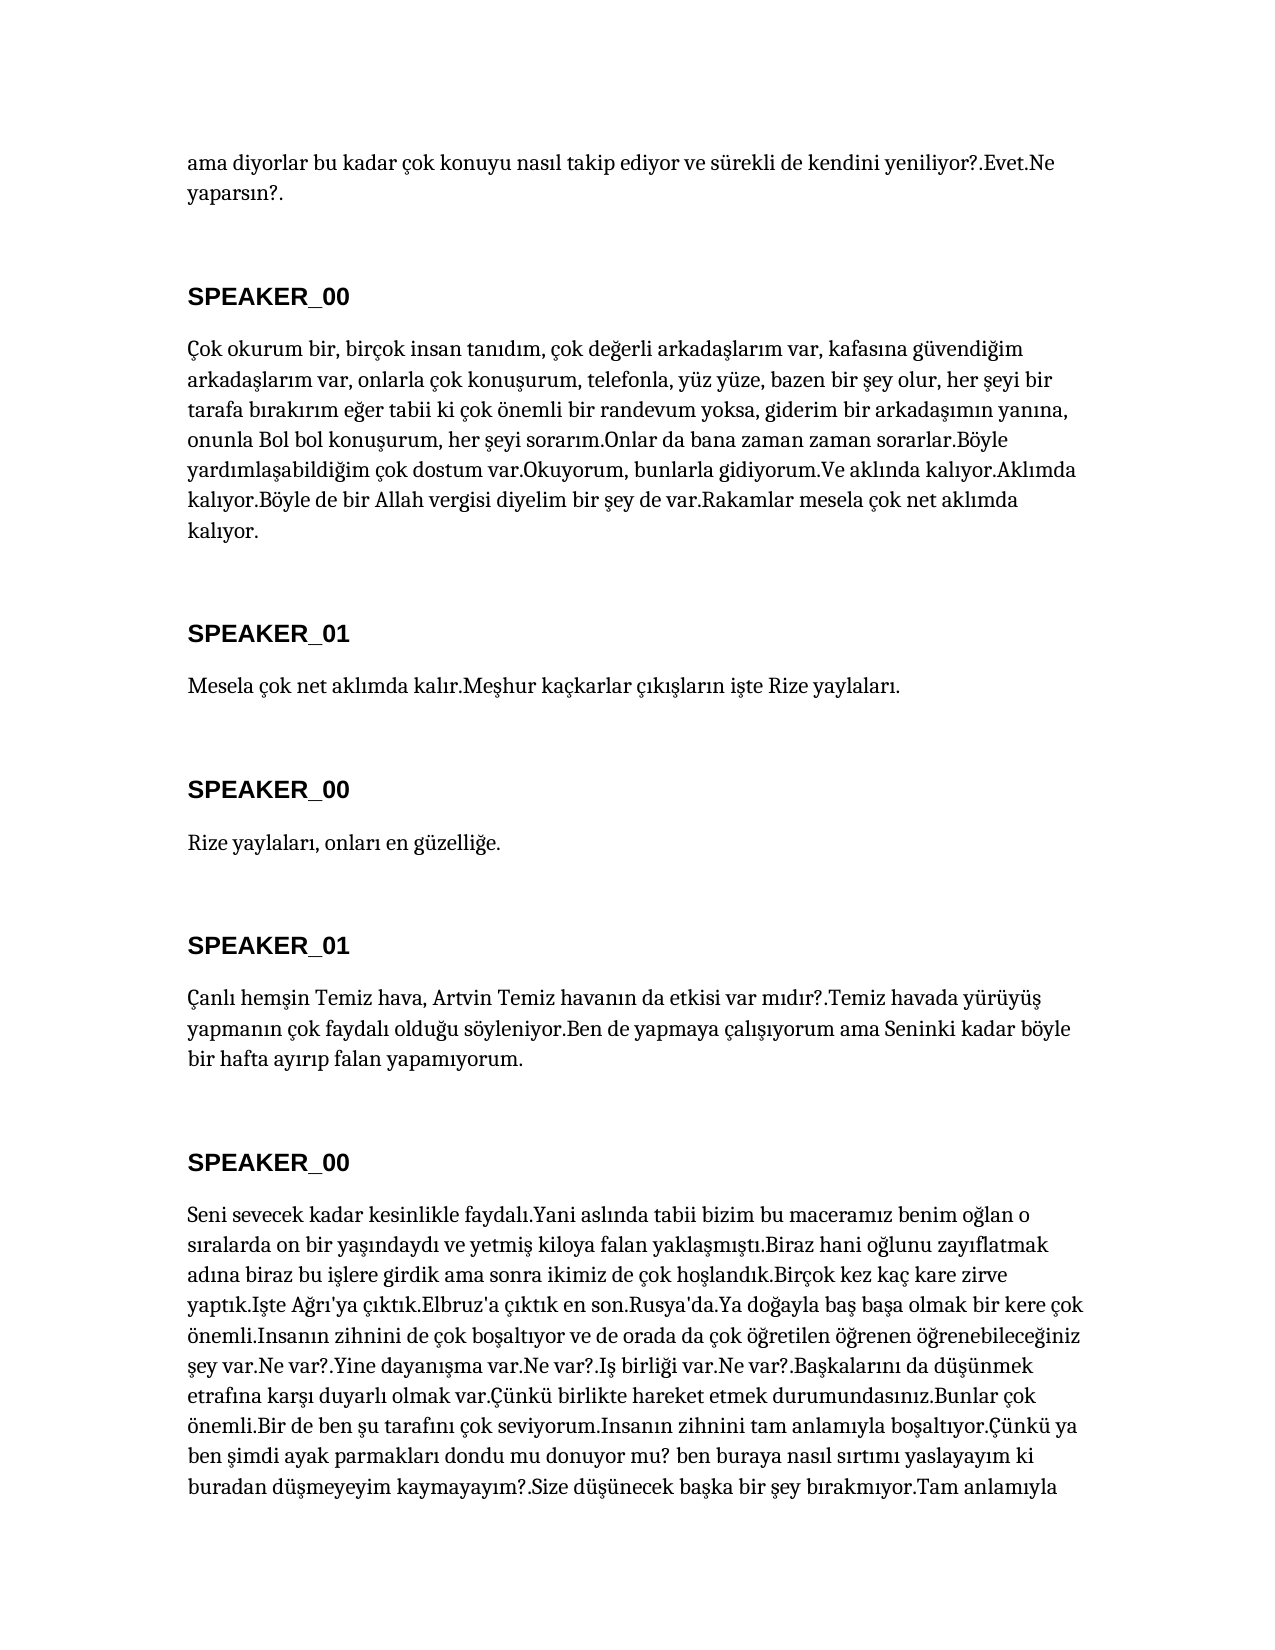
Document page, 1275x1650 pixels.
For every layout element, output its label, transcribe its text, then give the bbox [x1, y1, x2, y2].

text Mesela çok net aklımda kalır.Meşhur kaçkarlar çıkışların işte Rize yaylaları. [187, 673, 1087, 700]
text SPEAKER_00 [187, 775, 1087, 804]
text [187, 150, 1087, 207]
text SPEAKER_01 [187, 931, 1087, 960]
text SPEAKER_00 [187, 282, 1087, 311]
text SPEAKER_00 [187, 1148, 1087, 1176]
text Çok okurum bir, birçok insan tanıdım, çok değerli arkadaşlarım var, kafasına güvendiğim arkadaşlarım var, onlarla çok konuşurum, telefonla, yüz yüze, bazen bir şey olur, her şeyi bir tarafa bırakırım eğer tabii ki çok önemli bir randevum yoksa, giderim bir arkadaşımın yanına, onunla Bol bol konuşurum, her şeyi sorarım.Onlar da bana zaman zaman sorarlar.Böyle yardımlaşabildiğim çok dostum var.Okuyorum, bunlarla gidiyorum.Ve aklında kalıyor.Aklımda kalıyor.Böyle de bir Allah vergisi diyelim bir şey de var.Rakamlar mesela çok net aklımda kalıyor. [187, 336, 1087, 544]
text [187, 1202, 1087, 1500]
text Çanlı hemşin Temiz hava, Artvin Temiz havanın da etkisi var mıdır?.Temiz havada yürüyüş yapmanın çok faydalı olduğu söyleniyor.Ben de yapmaya çalışıyorum ama Seninki kadar böyle bir hafta ayırıp falan yapamıyorum. [187, 985, 1087, 1072]
text SPEAKER_01 [187, 619, 1087, 648]
text Rize yaylaları, onları en güzelliğe. [187, 829, 1087, 856]
